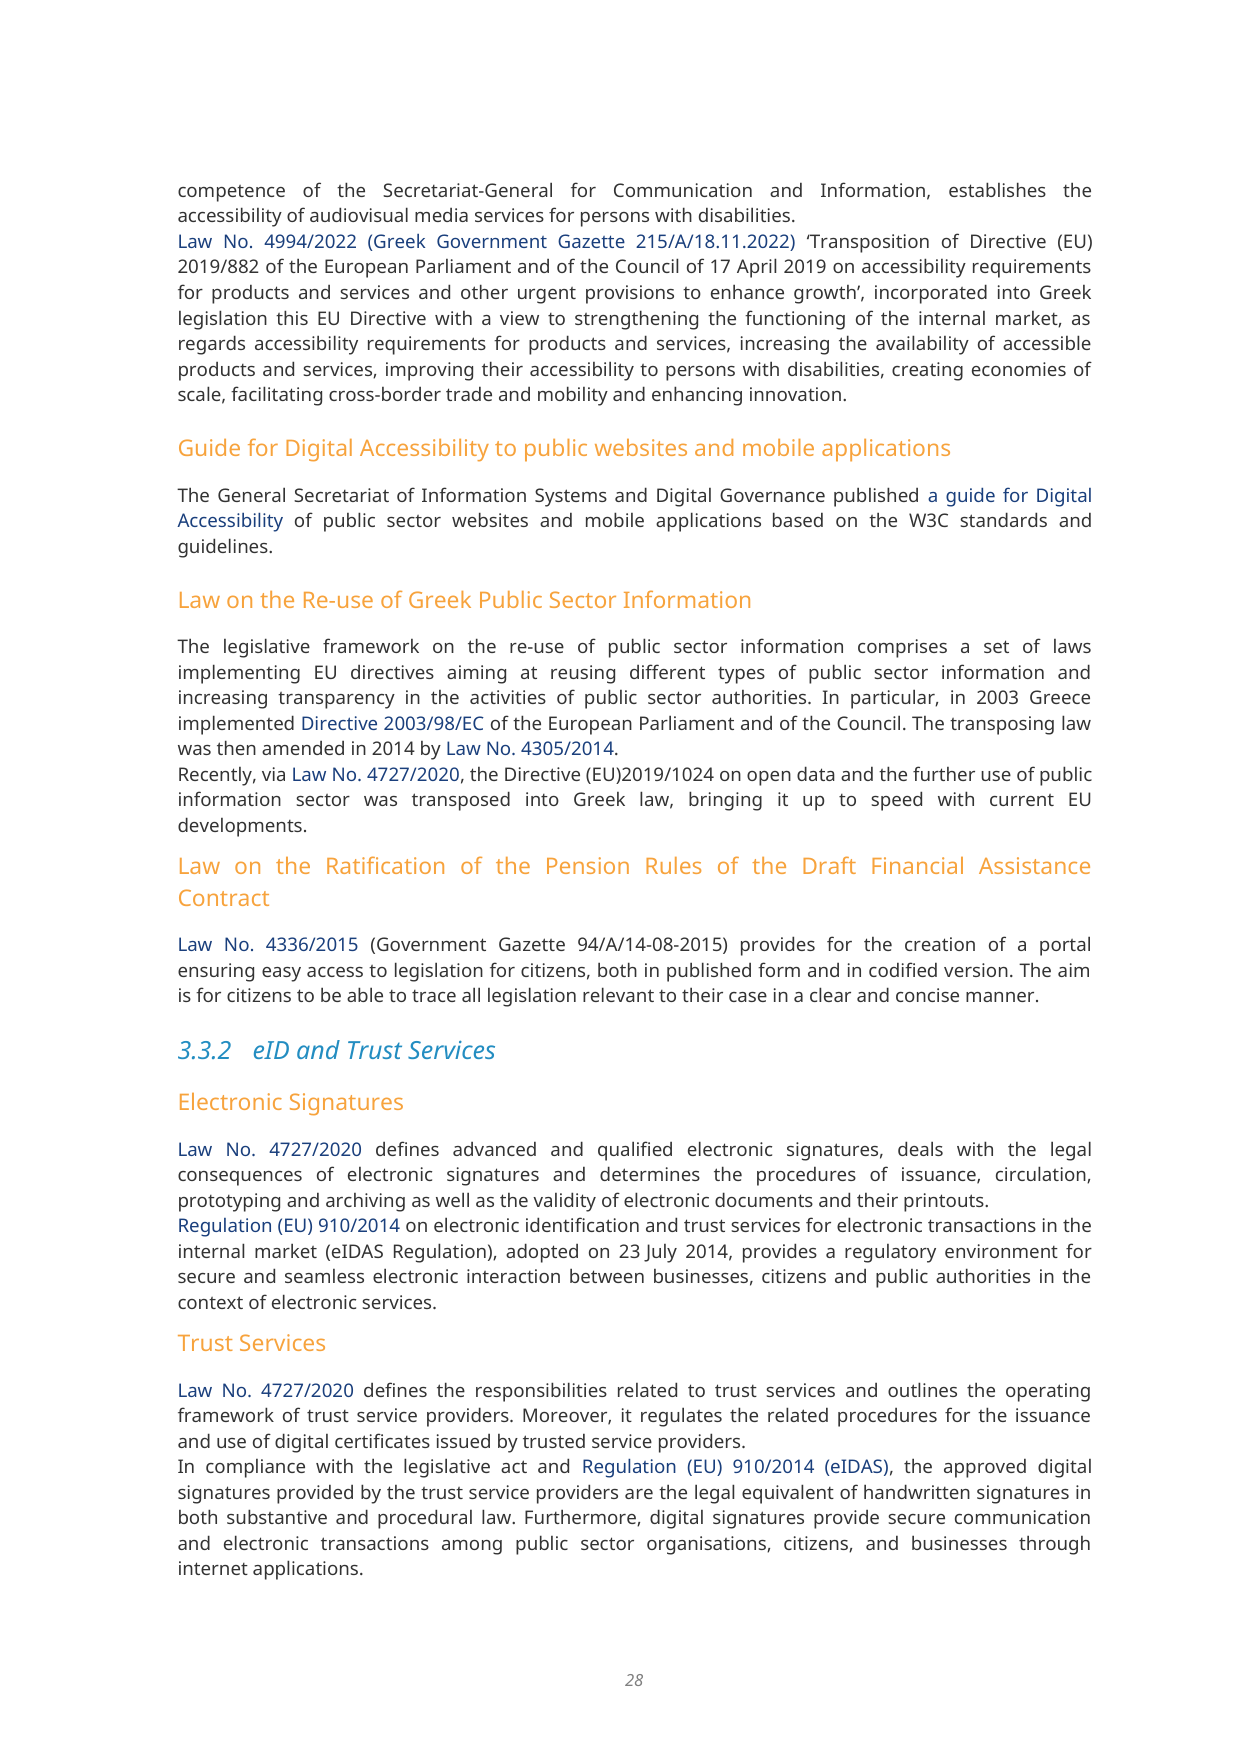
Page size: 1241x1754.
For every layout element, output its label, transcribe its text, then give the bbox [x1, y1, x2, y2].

text Law No. 4727/2020 defines advanced and qualified electronic signatures, deals with the legal consequences of electronic signatures and determines the procedures of issuance, circulation, prototyping and archiving as well as the validity of electronic documents and their printouts. [177, 1136, 1092, 1212]
text In compliance with the legislative act and Regulation (EU) 910/2014 (eIDAS), the approved digital signatures provided by the trust service providers are the legal equivalent of handwritten signatures in both substantive and procedural law. Furthermore, digital signatures provide secure communication and electronic transactions among public sector organisations, citizens, and businesses through internet applications. [177, 1453, 1092, 1581]
text Law No. 4336/2015 (Government Gazette 94/Α/14-08-2015) provides for the creation of a portal ensuring easy access to legislation for citizens, both in published form and in codified version. The aim is for citizens to be able to trace all legislation relevant to their case in a clear and concise manner. [177, 931, 1092, 1008]
text Trust Services [177, 1327, 1092, 1358]
text Law No. 4994/2022 (Greek Government Gazette 215/Α/18.11.2022) ‘Transposition of Directive (EU) 2019/882 of the European Parliament and of the Council of 17 April 2019 on accessibility requirements for products and services and other urgent provisions to enhance growth’, incorporated into Greek legislation this EU Directive with a view to strengthening the functioning of the internal market, as regards accessibility requirements for products and services, increasing the availability of accessible products and services, improving their accessibility to persons with disabilities, creating economies of scale, facilitating cross-border trade and mobility and enhancing innovation. [177, 228, 1092, 407]
text The legislative framework on the re-use of public sector information comprises a set of laws implementing EU directives aiming at reusing different types of public sector information and increasing transparency in the activities of public sector authorities. In particular, in 2003 Greece implemented Directive 2003/98/EC of the European Parliament and of the Council. The transposing law was then amended in 2014 by Law No. 4305/2014. [177, 633, 1092, 761]
text Law on the Ratification of the Pension Rules of the Draft Financial Assistance Contract [177, 850, 1092, 913]
text The General Secretariat of Information Systems and Digital Governance published a guide for Digital Accessibility of public sector websites and mobile applications based on the W3C standards and guidelines. [177, 482, 1092, 558]
text Electronic Signatures [177, 1086, 1092, 1117]
text Law on the Re-use of Greek Public Sector Information [177, 583, 1092, 615]
text Law No. 4727/2020 defines the responsibilities related to trust services and outlines the operating framework of trust service providers. Moreover, it regulates the related procedures for the issuance and use of digital certificates issued by trusted service providers. [177, 1377, 1092, 1453]
text Guide for Digital Accessibility to public websites and mobile applications [177, 432, 1092, 463]
subtitle eID and Trust Services [177, 1033, 1092, 1067]
text Recently, via Law No. 4727/2020, the Directive (EU)2019/1024 on open data and the further use of public information sector was transposed into Greek law, bringing it up to speed with current EU developments. [177, 761, 1092, 838]
text Regulation (EU) 910/2014 on electronic identification and trust services for electronic transactions in the internal market (eIDAS Regulation), adopted on 23 July 2014, provides a regulatory environment for secure and seamless electronic interaction between businesses, citizens and public authorities in the context of electronic services. [177, 1212, 1092, 1314]
